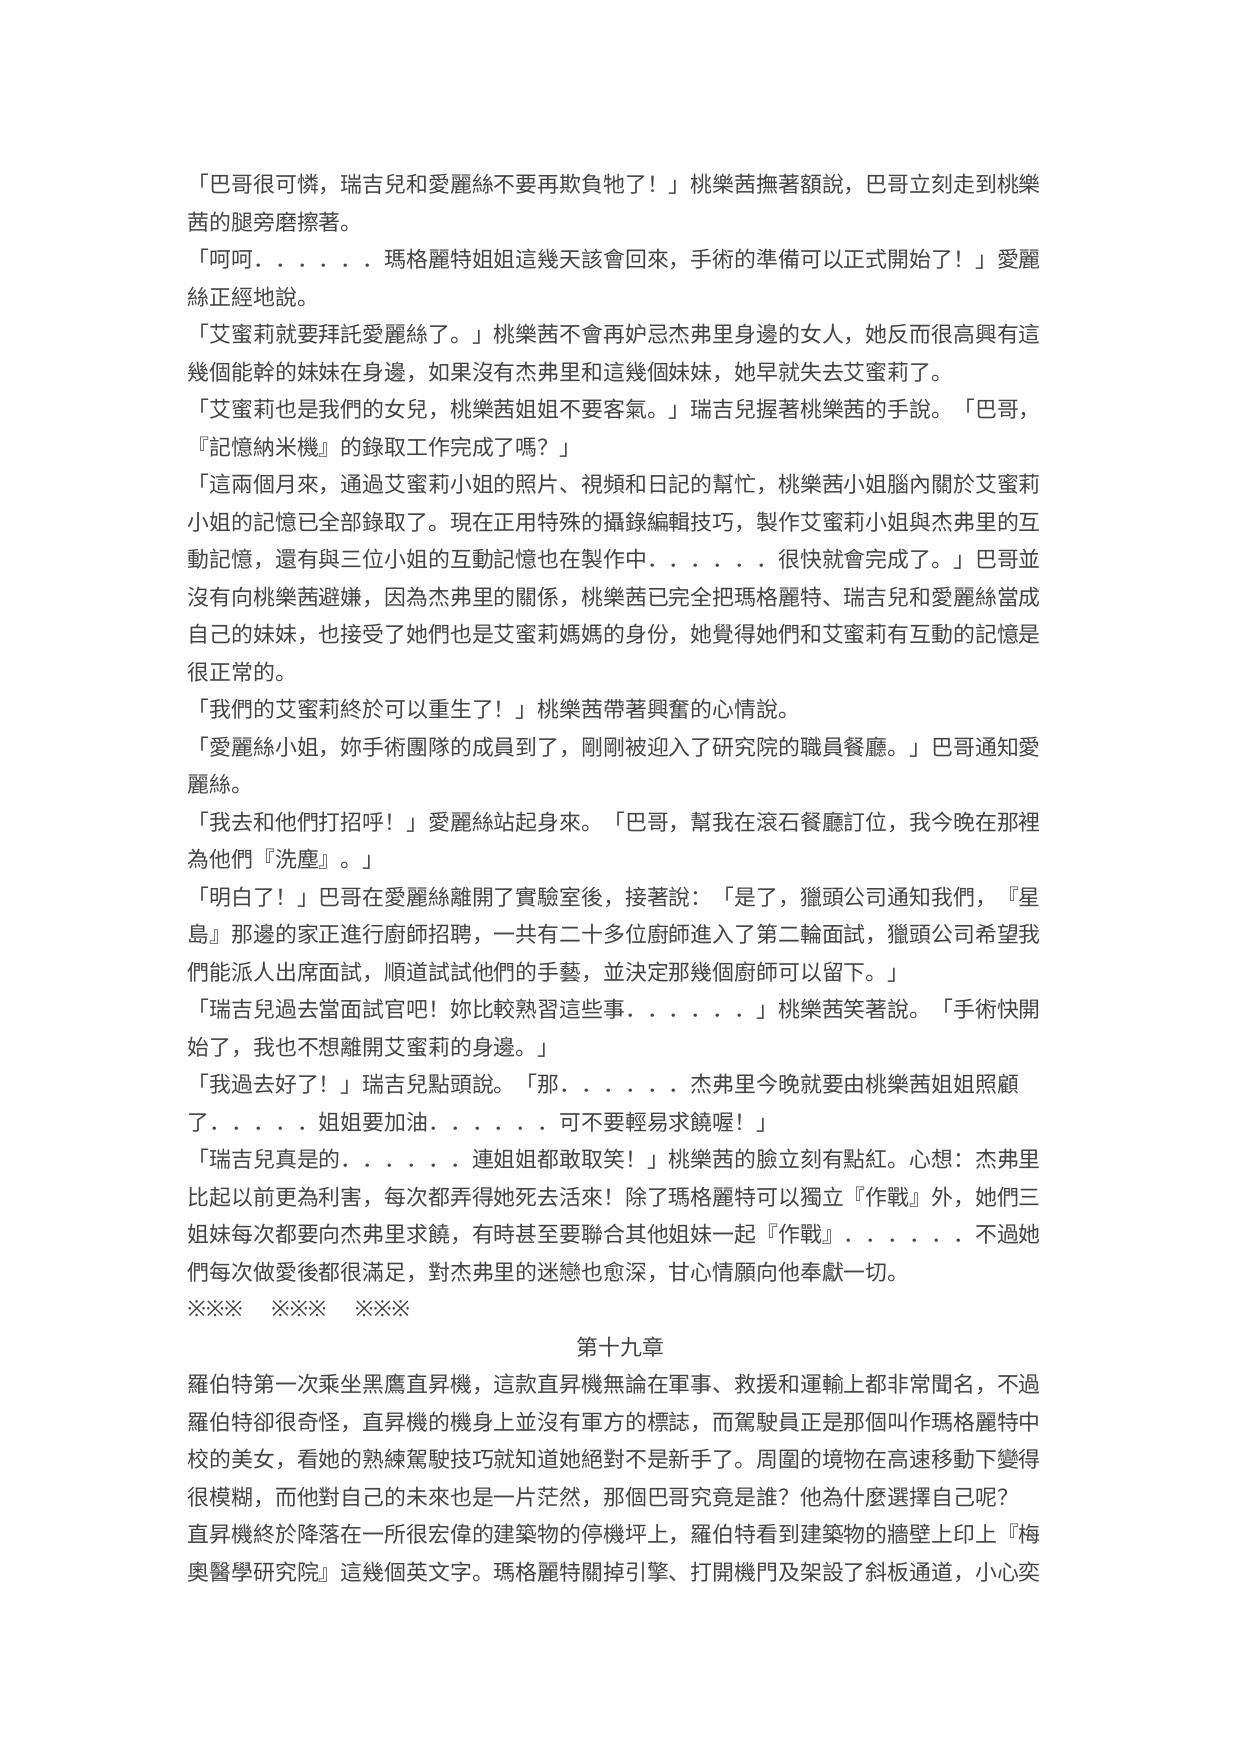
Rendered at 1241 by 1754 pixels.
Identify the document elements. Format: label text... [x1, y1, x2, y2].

text 第十九章 [187, 1327, 1053, 1364]
text ※※※ ※※※ ※※※ [187, 1289, 1053, 1327]
text 「這兩個月來，通過艾蜜莉小姐的照片、視頻和日記的幫忙，桃樂茜小姐腦內關於艾蜜莉小姐的記憶已全部錄取了。現在正用特殊的攝錄編輯技巧，製作艾蜜莉小姐與杰弗里的互動記憶，還有與三位小姐的互動記憶也在製作中．．．．．．很快就會完成了。」巴哥並沒有向桃樂茜避嫌，因為杰弗里的關係，桃樂茜已完全把瑪格麗特、瑞吉兒和愛麗絲當成自己的妹妹，也接受了她們也是艾蜜莉媽媽的身份，她覺得她們和艾蜜莉有互動的記憶是很正常的。 [187, 464, 1053, 689]
text 「艾蜜莉就要拜託愛麗絲了。」桃樂茜不會再妒忌杰弗里身邊的女人，她反而很高興有這幾個能幹的妹妹在身邊，如果沒有杰弗里和這幾個妹妹，她早就失去艾蜜莉了。 [187, 314, 1053, 389]
text 「我們的艾蜜莉終於可以重生了！」桃樂茜帶著興奮的心情說。 [187, 689, 1053, 727]
text 「艾蜜莉也是我們的女兒，桃樂茜姐姐不要客氣。」瑞吉兒握著桃樂茜的手說。「巴哥，『記憶納米機』的錄取工作完成了嗎？」 [187, 389, 1053, 464]
text 「瑞吉兒真是的．．．．．．連姐姐都敢取笑！」桃樂茜的臉立刻有點紅。心想：杰弗里比起以前更為利害，每次都弄得她死去活來！除了瑪格麗特可以獨立『作戰』外，她們三姐妹每次都要向杰弗里求饒，有時甚至要聯合其他姐妹一起『作戰』．．．．．．不過她們每次做愛後都很滿足，對杰弗里的迷戀也愈深，甘心情願向他奉獻一切。 [187, 1139, 1053, 1289]
text 「瑞吉兒過去當面試官吧！妳比較熟習這些事．．．．．．」桃樂茜笑著說。「手術快開始了，我也不想離開艾蜜莉的身邊。」 [187, 989, 1053, 1064]
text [187, 1514, 1053, 1589]
text 「我去和他們打招呼！」愛麗絲站起身來。「巴哥，幫我在滾石餐廳訂位，我今晚在那裡為他們『洗塵』。」 [187, 802, 1053, 877]
text 「巴哥很可憐，瑞吉兒和愛麗絲不要再欺負牠了！」桃樂茜撫著額說，巴哥立刻走到桃樂茜的腿旁磨擦著。 [187, 164, 1053, 239]
text 羅伯特第一次乘坐黑鷹直昇機，這款直昇機無論在軍事、救援和運輸上都非常聞名，不過羅伯特卻很奇怪，直昇機的機身上並沒有軍方的標誌，而駕駛員正是那個叫作瑪格麗特中校的美女，看她的熟練駕駛技巧就知道她絕對不是新手了。周圍的境物在高速移動下變得很模糊，而他對自己的未來也是一片茫然，那個巴哥究竟是誰？他為什麼選擇自己呢？ [187, 1364, 1053, 1514]
text 「愛麗絲小姐，妳手術團隊的成員到了，剛剛被迎入了研究院的職員餐廳。」巴哥通知愛麗絲。 [187, 727, 1053, 802]
text 「我過去好了！」瑞吉兒點頭說。「那．．．．．．杰弗里今晚就要由桃樂茜姐姐照顧了．．．．．姐姐要加油．．．．．．可不要輕易求饒喔！」 [187, 1064, 1053, 1139]
text 「呵呵．．．．．．瑪格麗特姐姐這幾天該會回來，手術的準備可以正式開始了！」愛麗絲正經地說。 [187, 239, 1053, 314]
text 「明白了！」巴哥在愛麗絲離開了實驗室後，接著說：「是了，獵頭公司通知我們，『星島』那邊的家正進行廚師招聘，一共有二十多位廚師進入了第二輪面試，獵頭公司希望我們能派人出席面試，順道試試他們的手藝，並決定那幾個廚師可以留下。」 [187, 877, 1053, 989]
